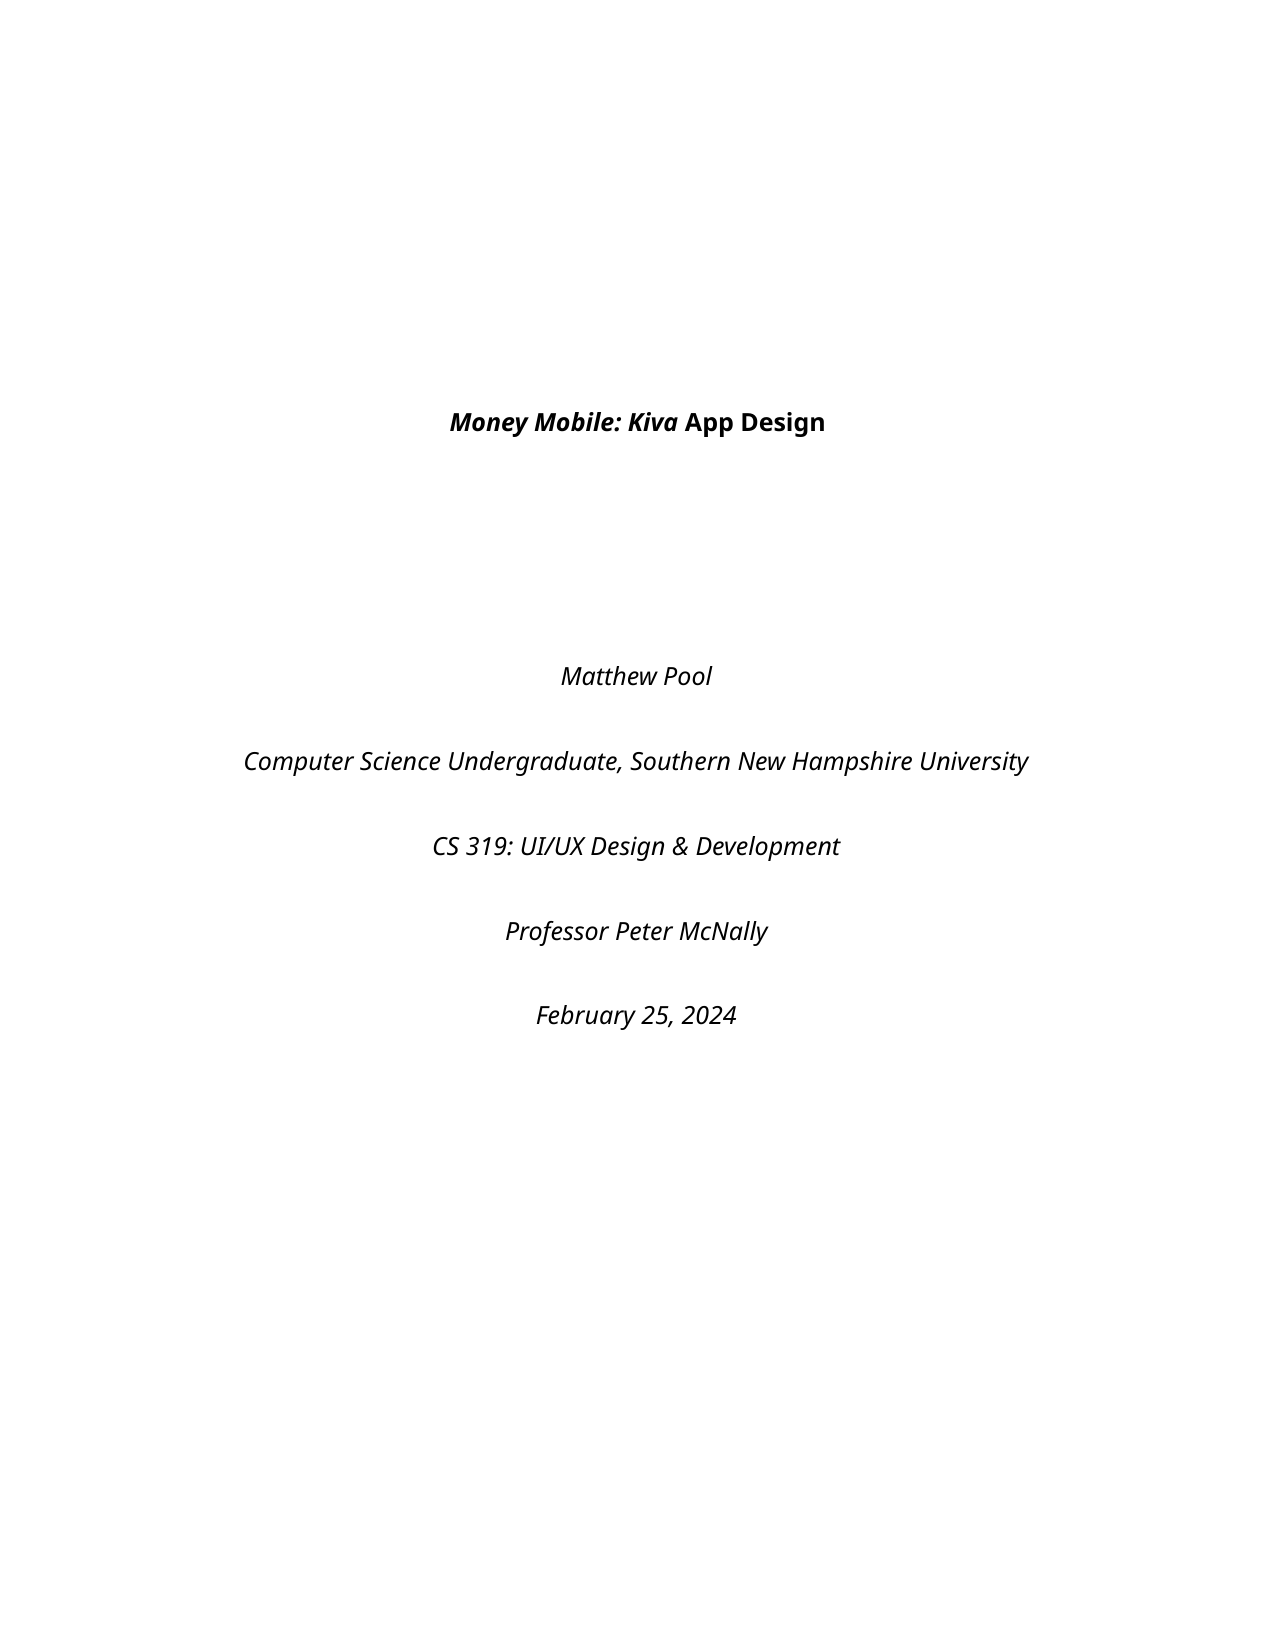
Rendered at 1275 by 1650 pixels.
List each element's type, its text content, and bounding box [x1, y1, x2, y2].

text Matthew Pool [150, 659, 1125, 693]
text Computer Science Undergraduate, Southern New Hampshire University [150, 743, 1125, 778]
text Professor Peter McNally [150, 913, 1125, 947]
text February 25, 2024 [150, 998, 1125, 1032]
text Money Mobile: Kiva App Design [150, 404, 1125, 438]
text CS 319: UI/UX Design & Development [150, 828, 1125, 862]
